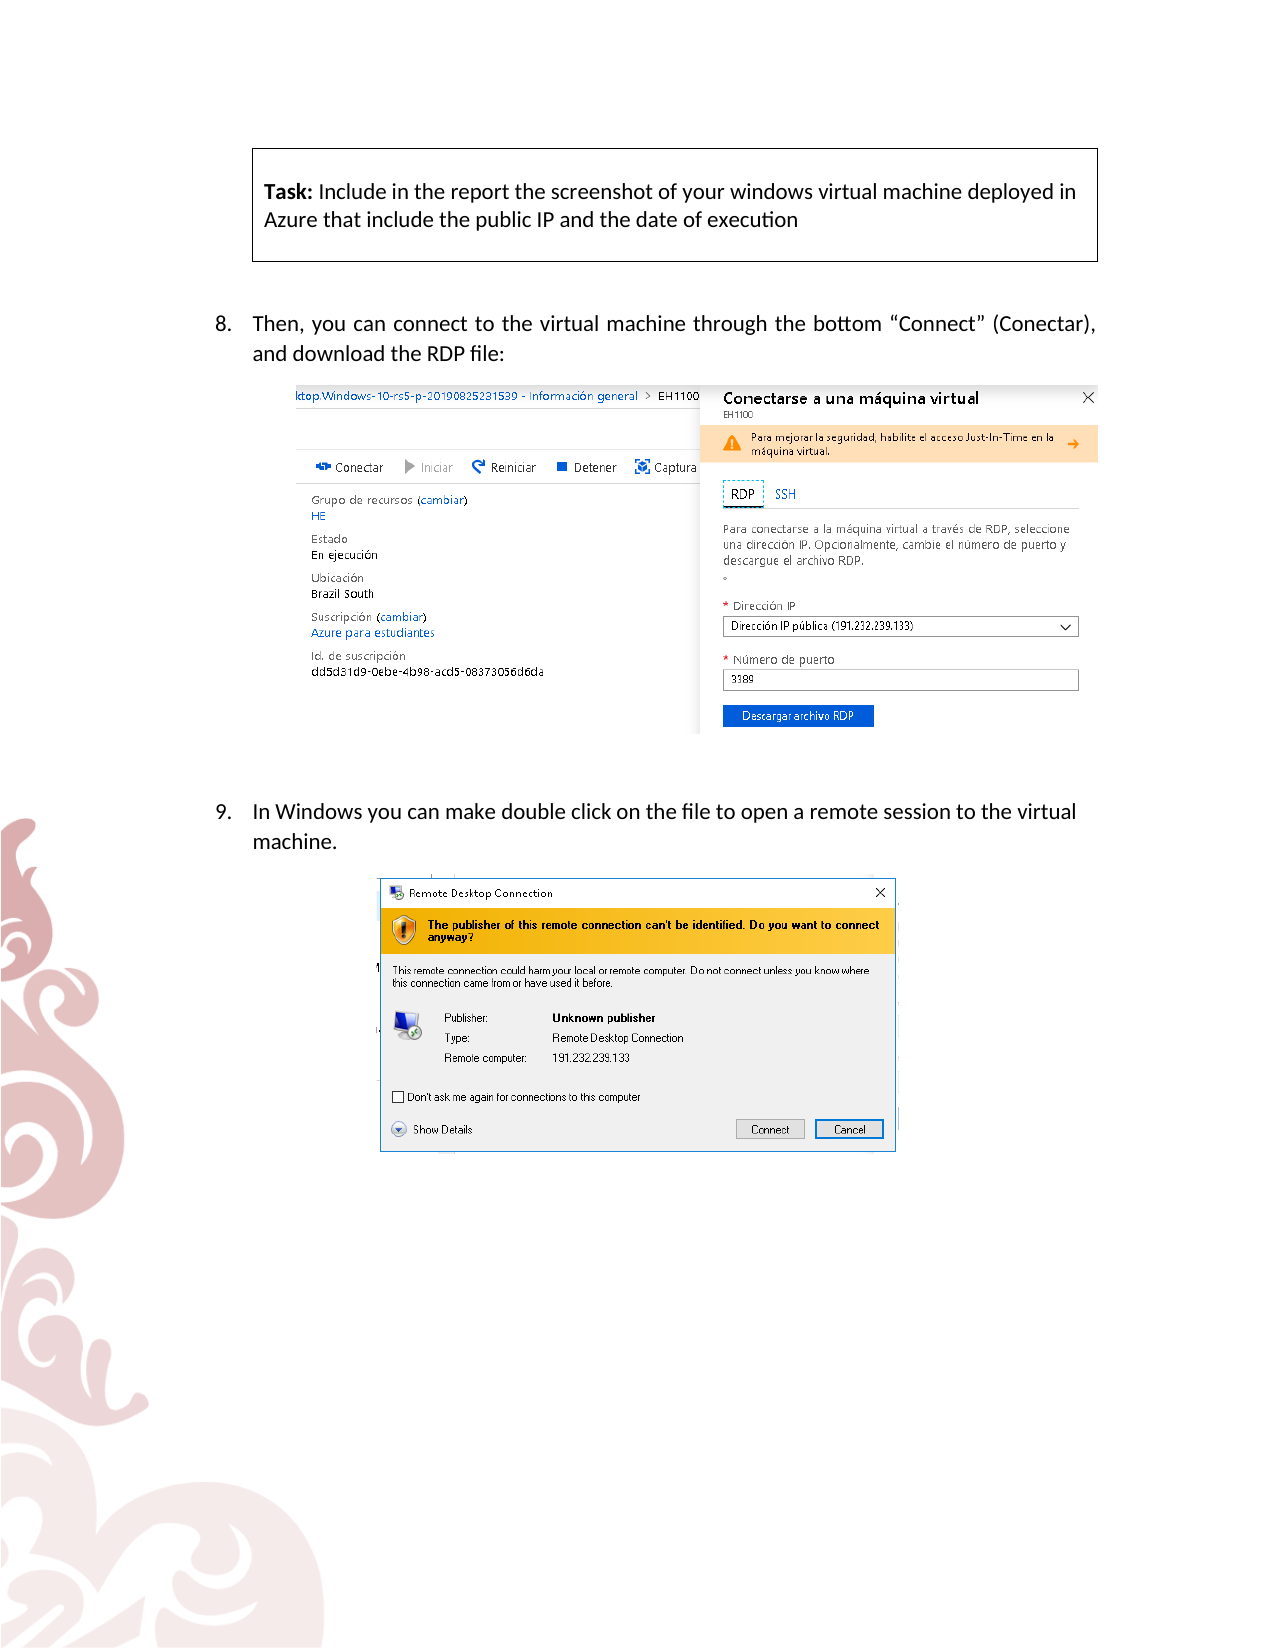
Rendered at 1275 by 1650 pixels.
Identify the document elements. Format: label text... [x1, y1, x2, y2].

picture [296, 385, 1098, 734]
picture [376, 874, 899, 1154]
list In Windows you can make double click on the file to open a remote session to the virtual machine. [215, 797, 1098, 855]
picture [0, 810, 328, 1645]
list Then, you can connect to the virtual machine through the bottom “Connect” (Conectar), and download the RDP file: [215, 309, 1098, 367]
table_header Task: Include in the report the screenshot of your windows virtual machine deployed in Azure that include the public IP and the date of execution [253, 149, 1097, 261]
